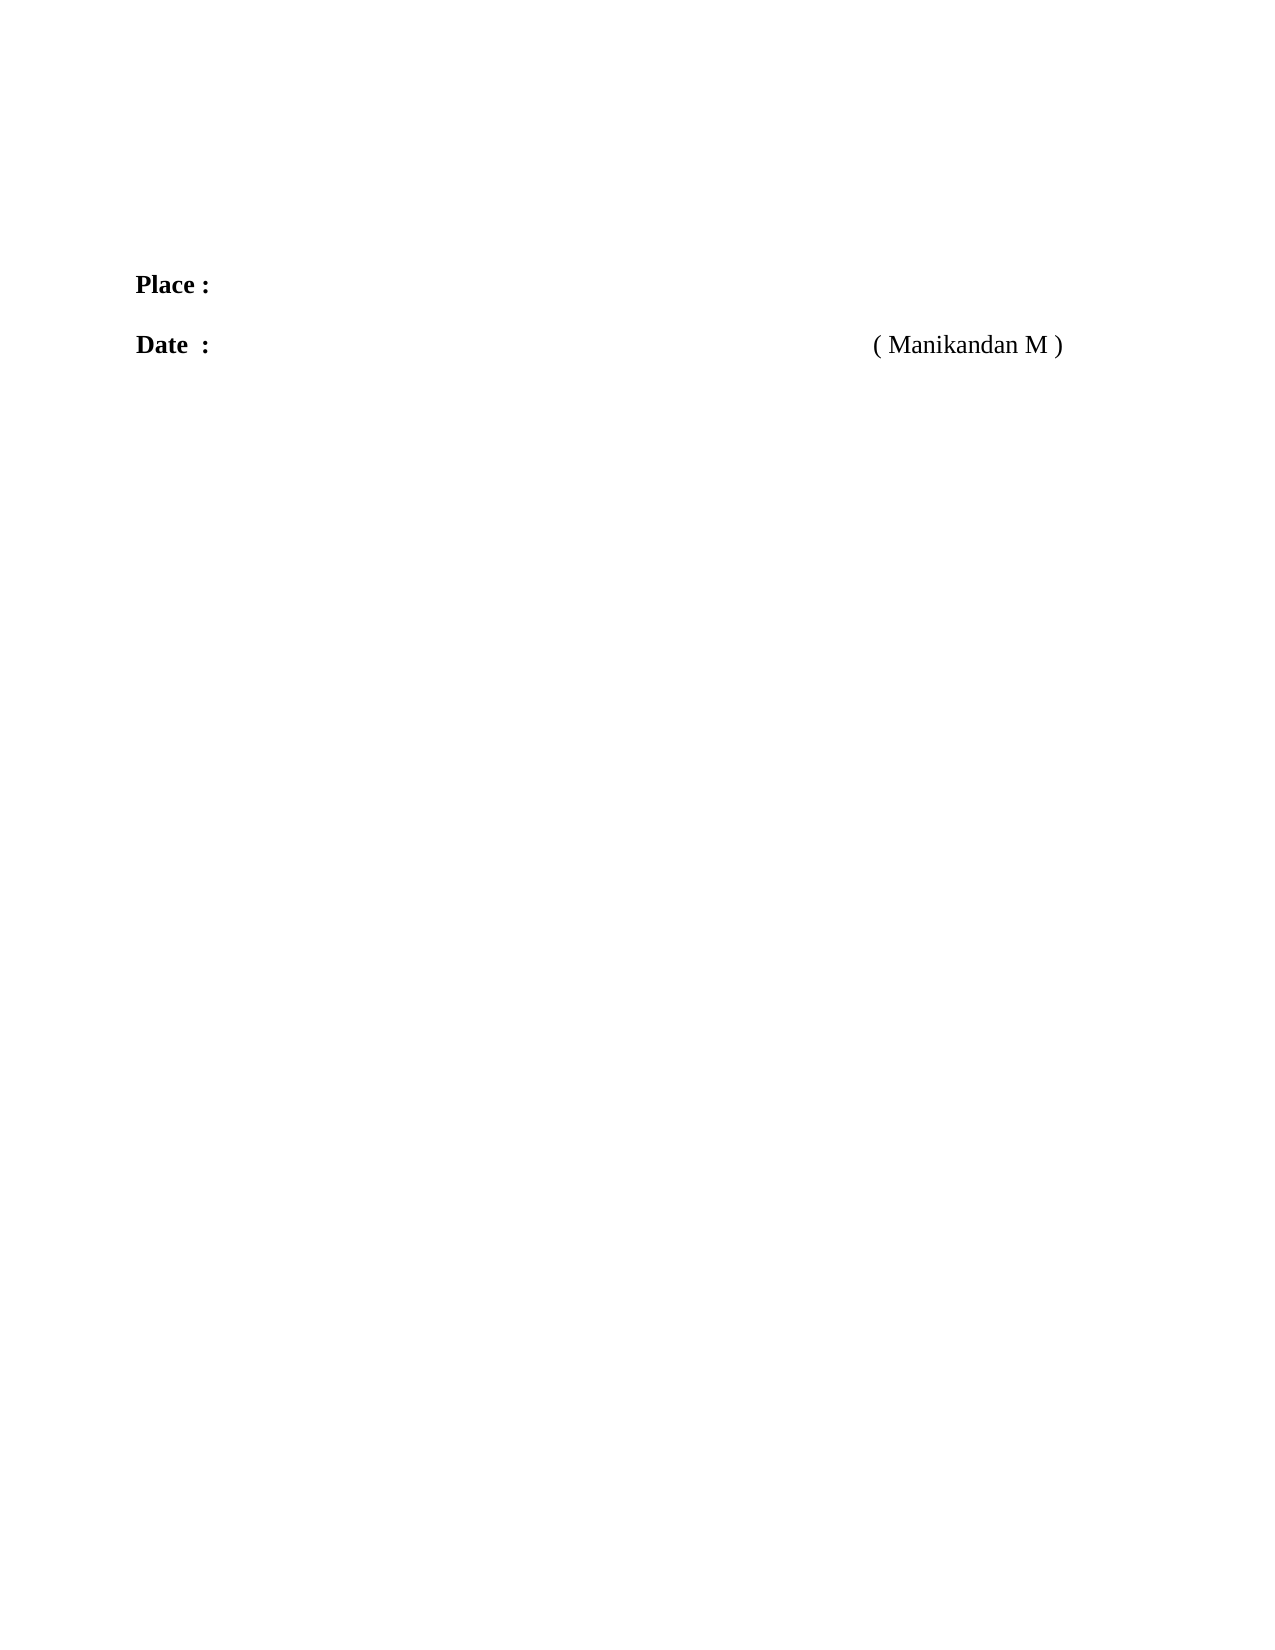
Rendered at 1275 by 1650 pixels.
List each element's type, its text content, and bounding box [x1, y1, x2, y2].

text Date : ( Manikandan M ) [48, 329, 1219, 359]
text Place : [48, 269, 1219, 299]
